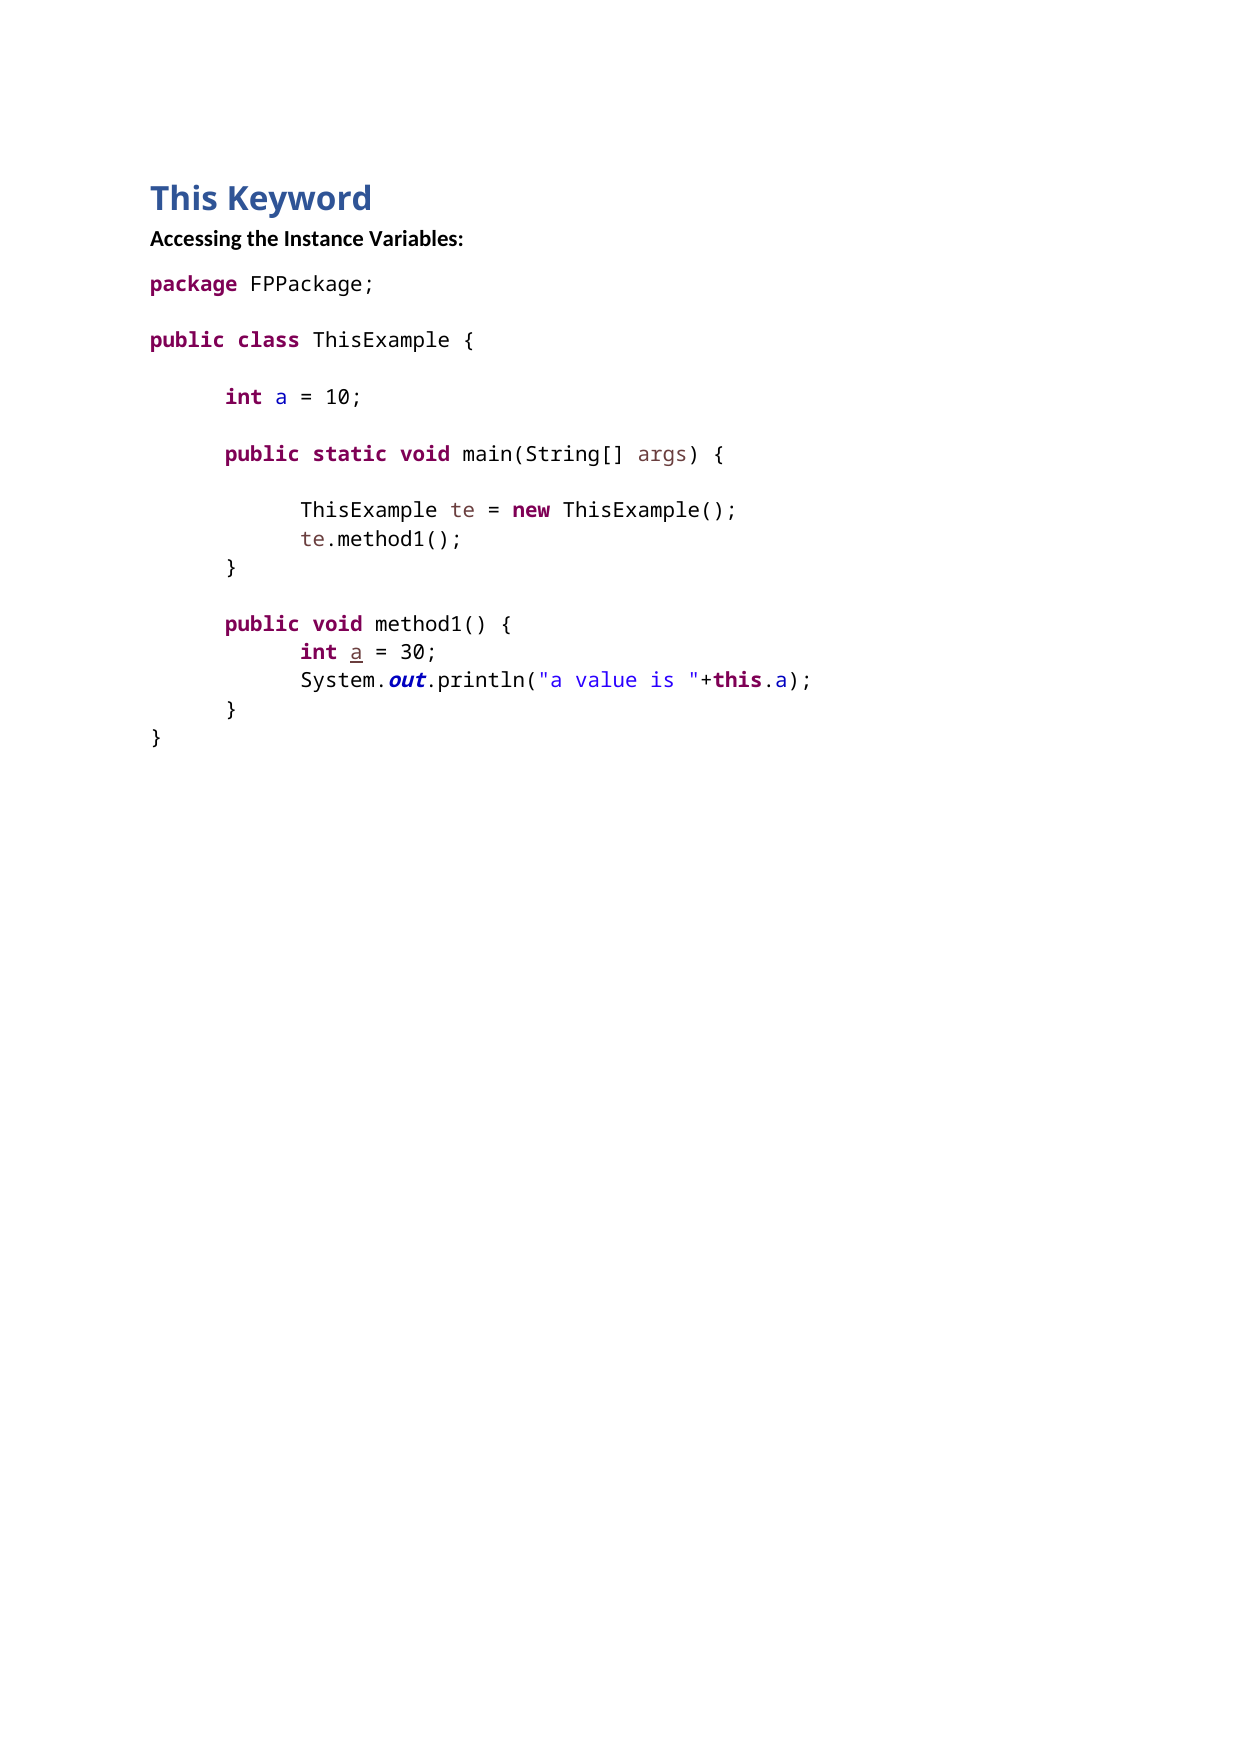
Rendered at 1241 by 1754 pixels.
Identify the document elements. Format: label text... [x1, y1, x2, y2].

text int a = 10; [150, 382, 1090, 411]
text int a = 30; [150, 637, 1090, 666]
text Accessing the Instance Variables: [150, 224, 1090, 252]
text te.method1(); [150, 524, 1090, 552]
text System.out.println("a value is "+this.a); [150, 666, 1090, 694]
text ThisExample te = new ThisExample(); [150, 495, 1090, 524]
text public static void main(String[] args) { [150, 439, 1090, 467]
text } [150, 694, 1090, 722]
text } [150, 722, 1090, 751]
text public class ThisExample { [150, 326, 1090, 354]
subtitle This Keyword [150, 175, 1090, 220]
text package FPPackage; [150, 269, 1090, 297]
text } [150, 552, 1090, 581]
text public void method1() { [150, 609, 1090, 637]
